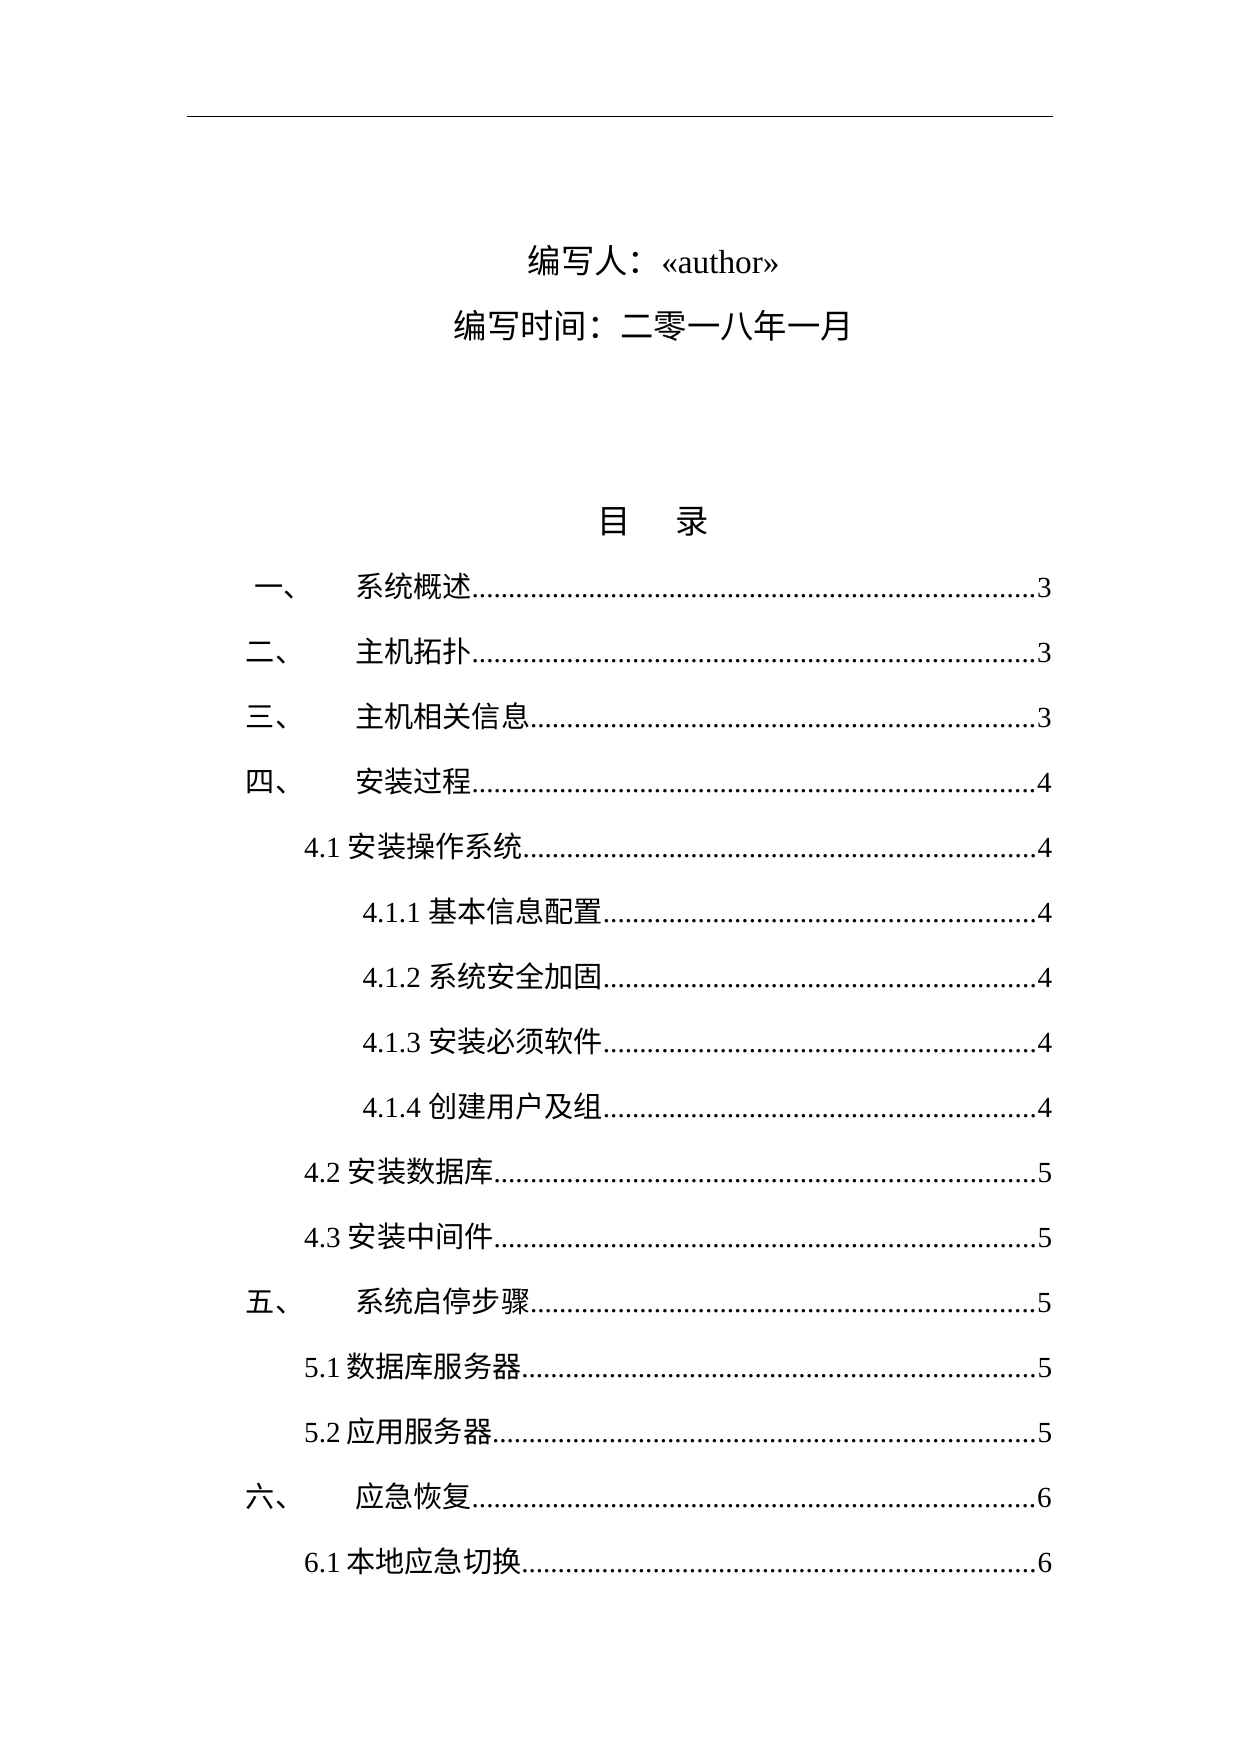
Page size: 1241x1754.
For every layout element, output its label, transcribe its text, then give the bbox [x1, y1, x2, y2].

text 4.1.4 创建用户及组 4 [304, 1072, 1053, 1137]
text 三、 主机相关信息 3 [187, 682, 1053, 747]
text 四、 安装过程 4 [187, 747, 1053, 812]
text 4.1.3 安装必须软件 4 [304, 1007, 1053, 1072]
text 5.2应用服务器 5 [246, 1397, 1053, 1462]
text 4.1.2 系统安全加固 4 [304, 942, 1053, 1007]
text 4.1 安装操作系统 4 [246, 812, 1053, 877]
text 六、 应急恢复 6 [187, 1462, 1053, 1527]
text 二、 主机拓扑 3 [187, 617, 1053, 682]
text 4.3 安装中间件 5 [246, 1202, 1053, 1267]
text 6.1本地应急切换 6 [246, 1527, 1053, 1592]
text 编写人： [187, 227, 1053, 292]
text 五、 系统启停步骤 5 [187, 1267, 1053, 1332]
text 5.1数据库服务器 5 [246, 1332, 1053, 1397]
text 编写时间：二零一八年一月 [187, 292, 1053, 357]
text 一、 系统概述 3 [187, 552, 1053, 617]
text 4.1.1 基本信息配置 4 [304, 877, 1053, 942]
text 目 录 [187, 487, 1053, 552]
text 4.2 安装数据库 5 [246, 1137, 1053, 1202]
